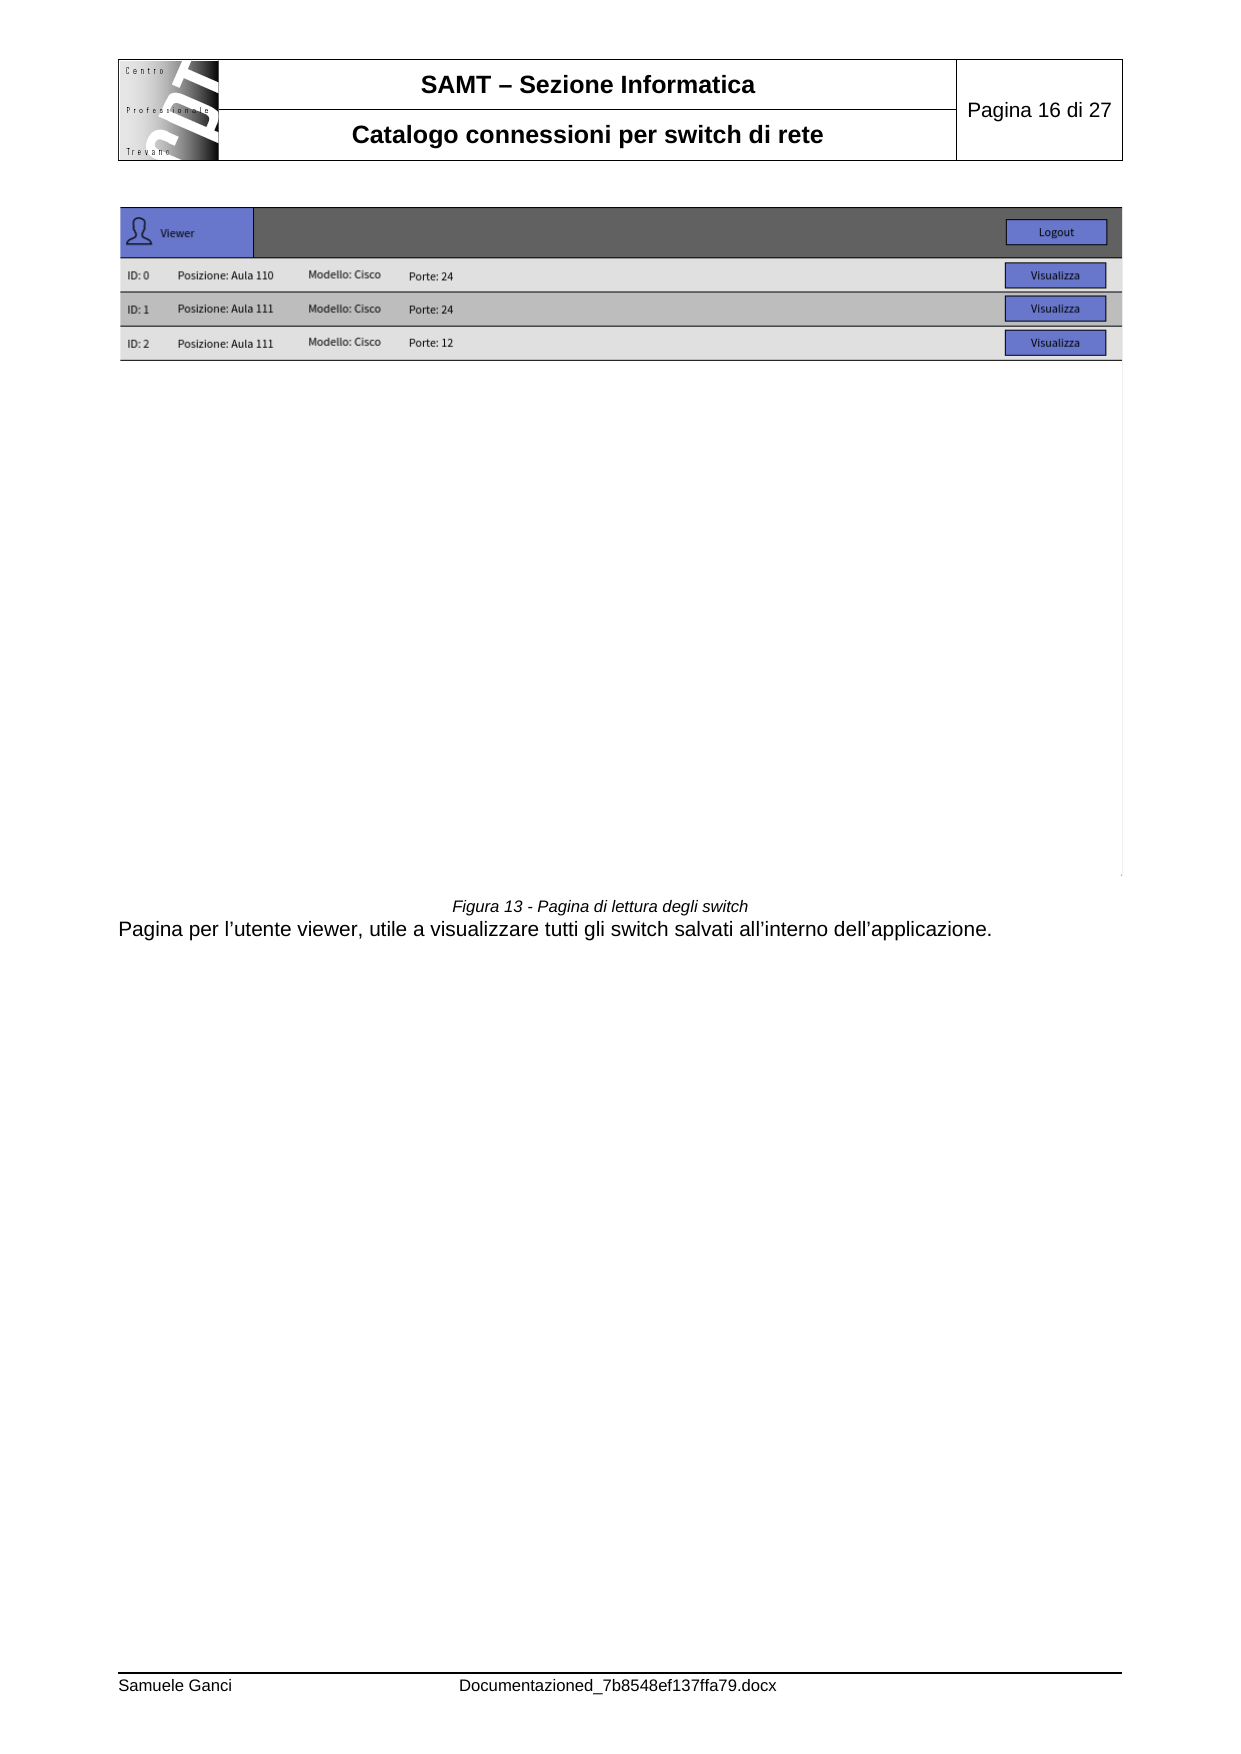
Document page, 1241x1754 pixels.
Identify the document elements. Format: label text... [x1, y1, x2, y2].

picture [120, 207, 1123, 876]
picture [118, 60, 219, 160]
